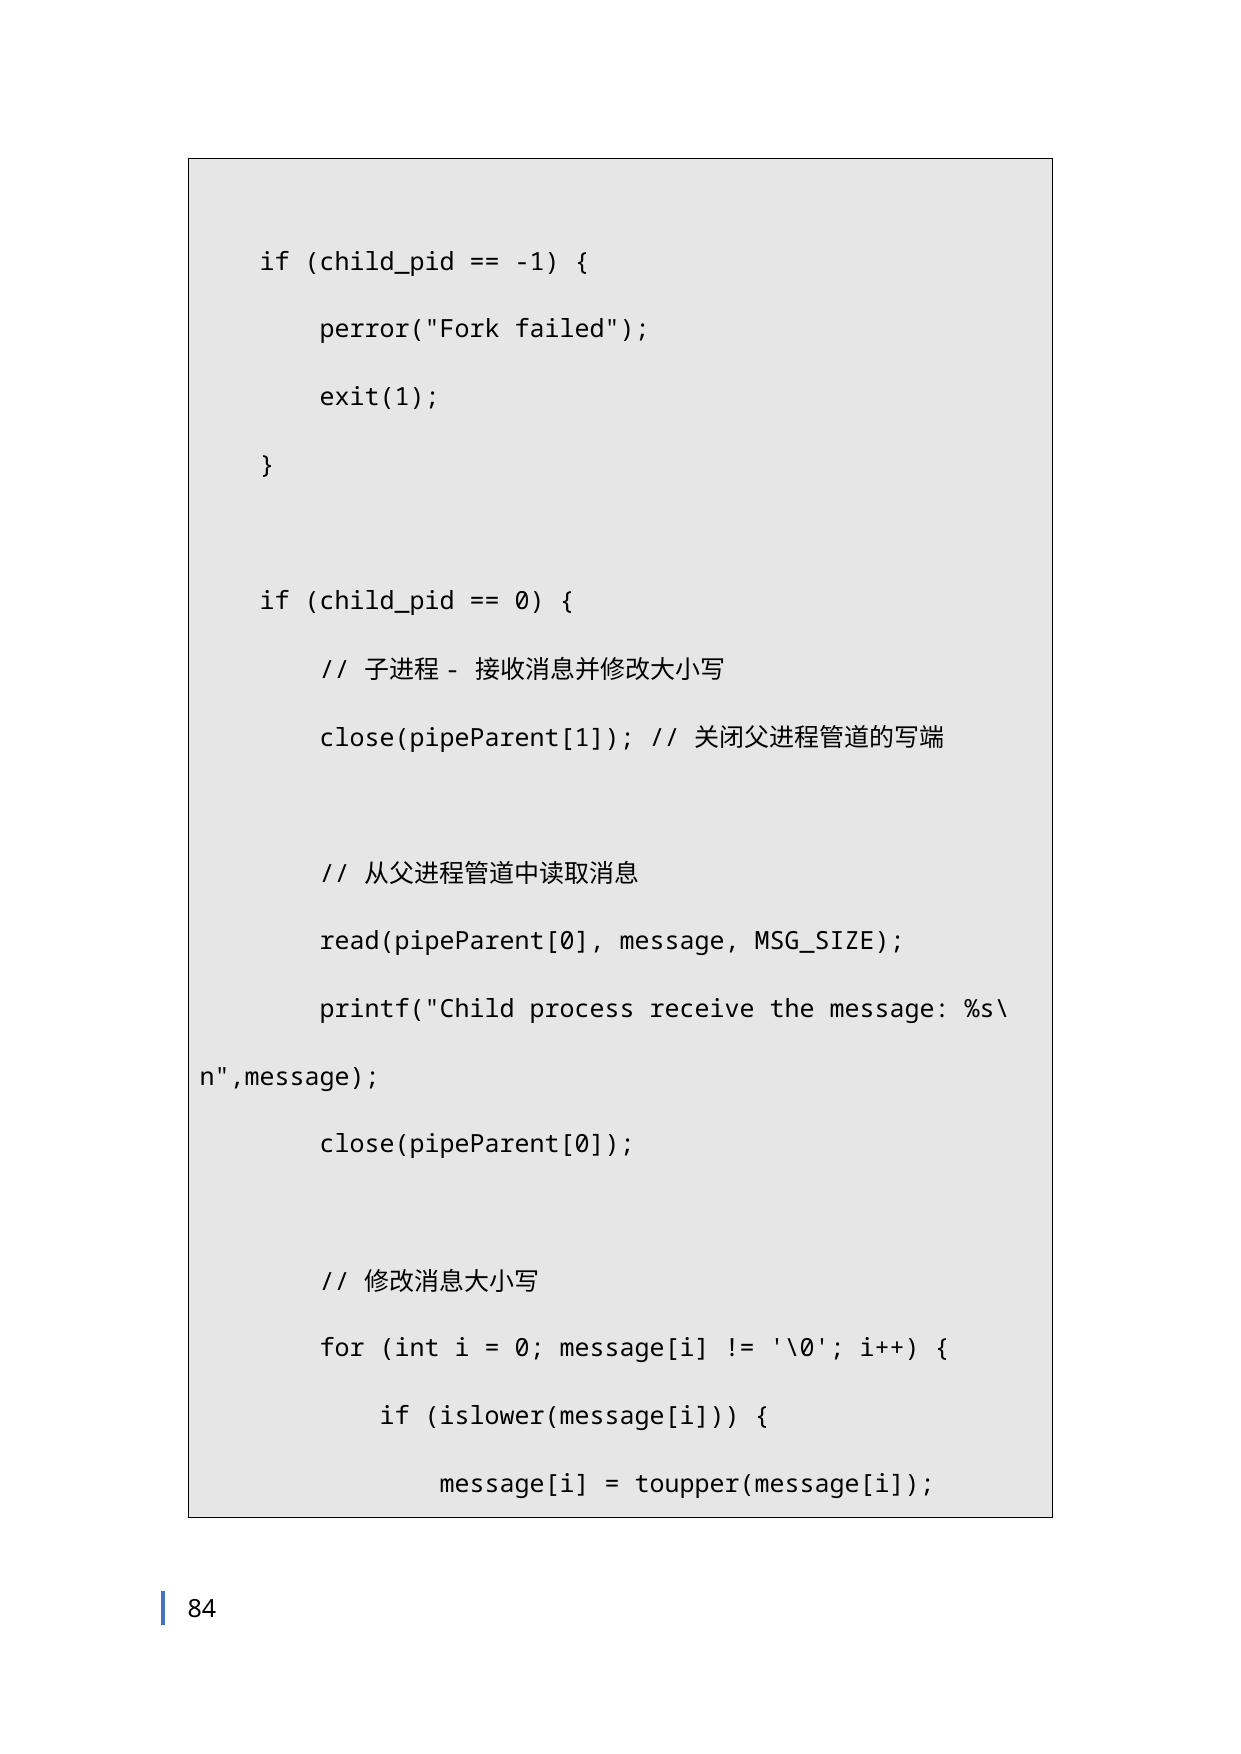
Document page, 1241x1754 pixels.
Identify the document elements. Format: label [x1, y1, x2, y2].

table_cell [189, 159, 1052, 1517]
